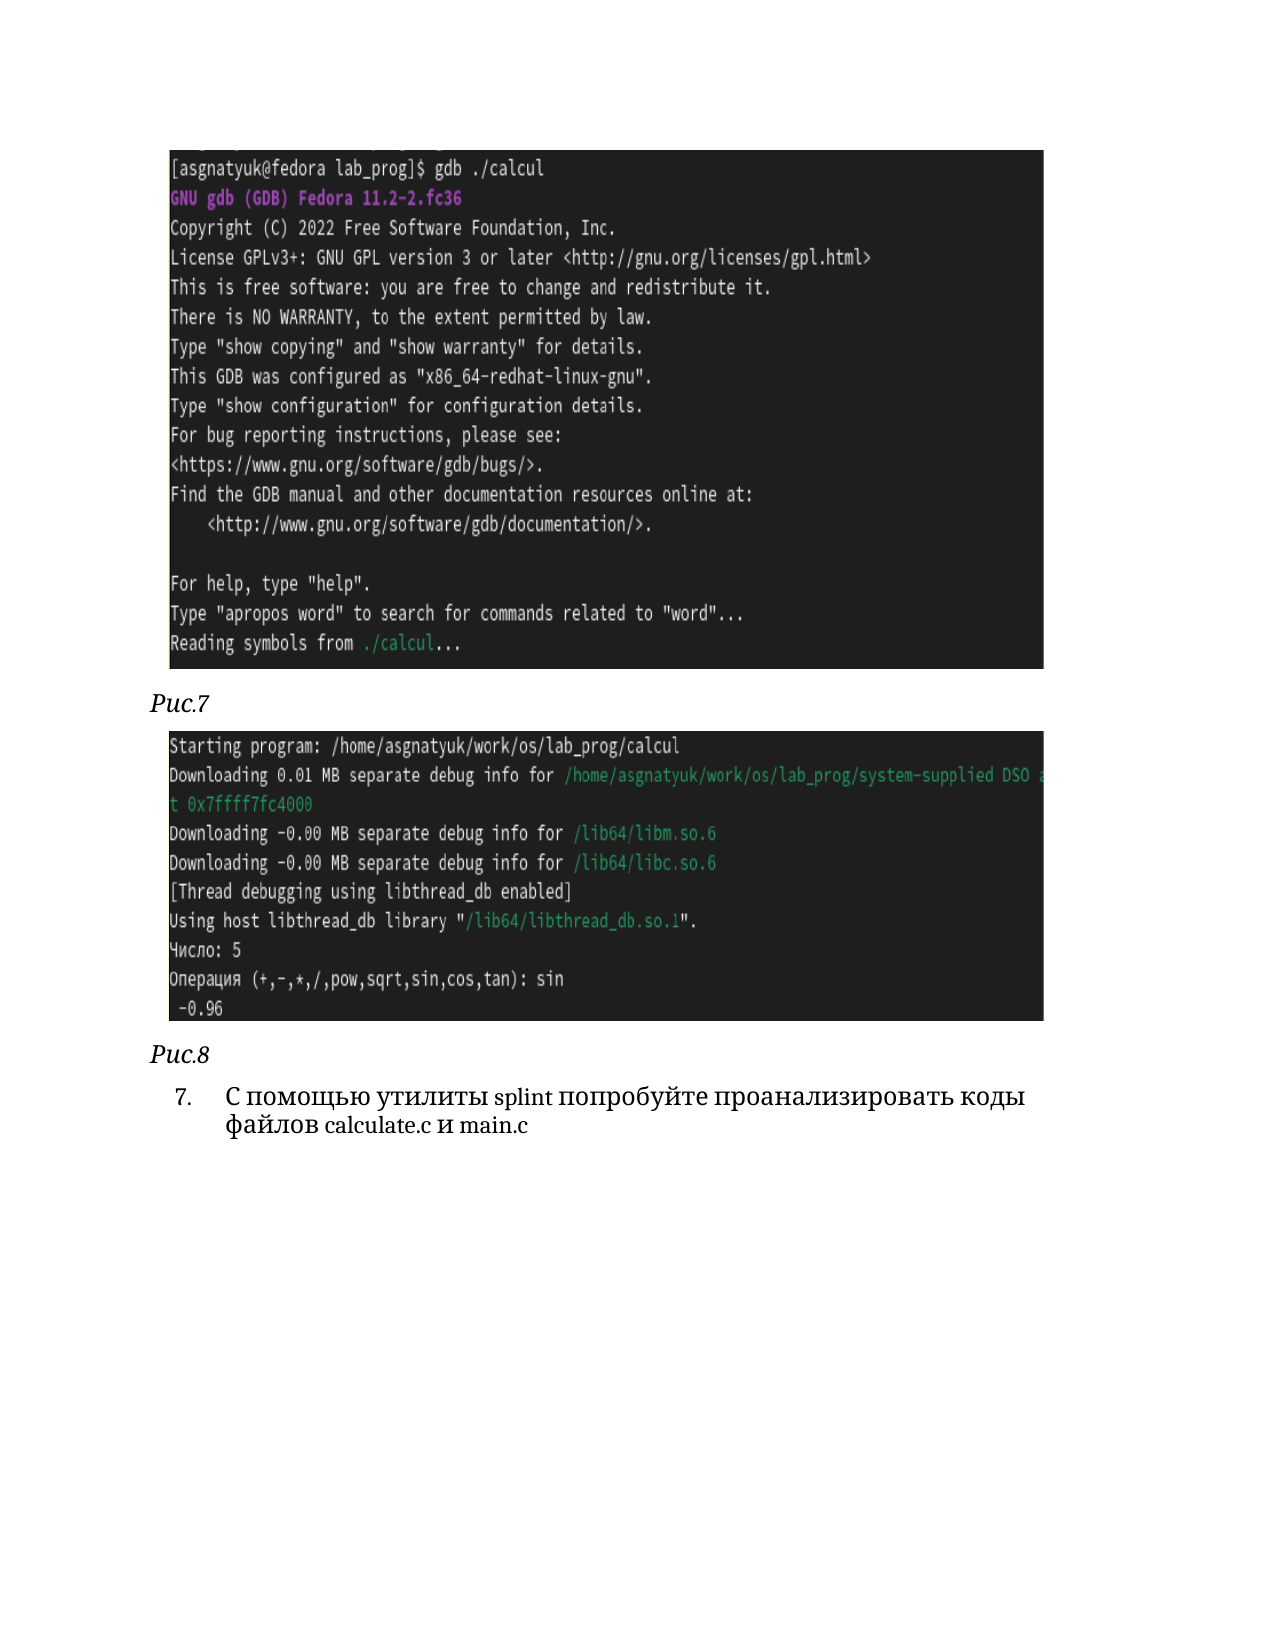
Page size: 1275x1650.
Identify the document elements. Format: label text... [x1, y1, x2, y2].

picture [168, 731, 1044, 1021]
text Рис.7 [150, 690, 1125, 719]
picture [168, 150, 1044, 669]
text Рис.8 [150, 1041, 1125, 1070]
list С помощью утилиты splint попробуйте проанализировать коды файлов calculate.c и main.c [175, 1083, 1125, 1140]
